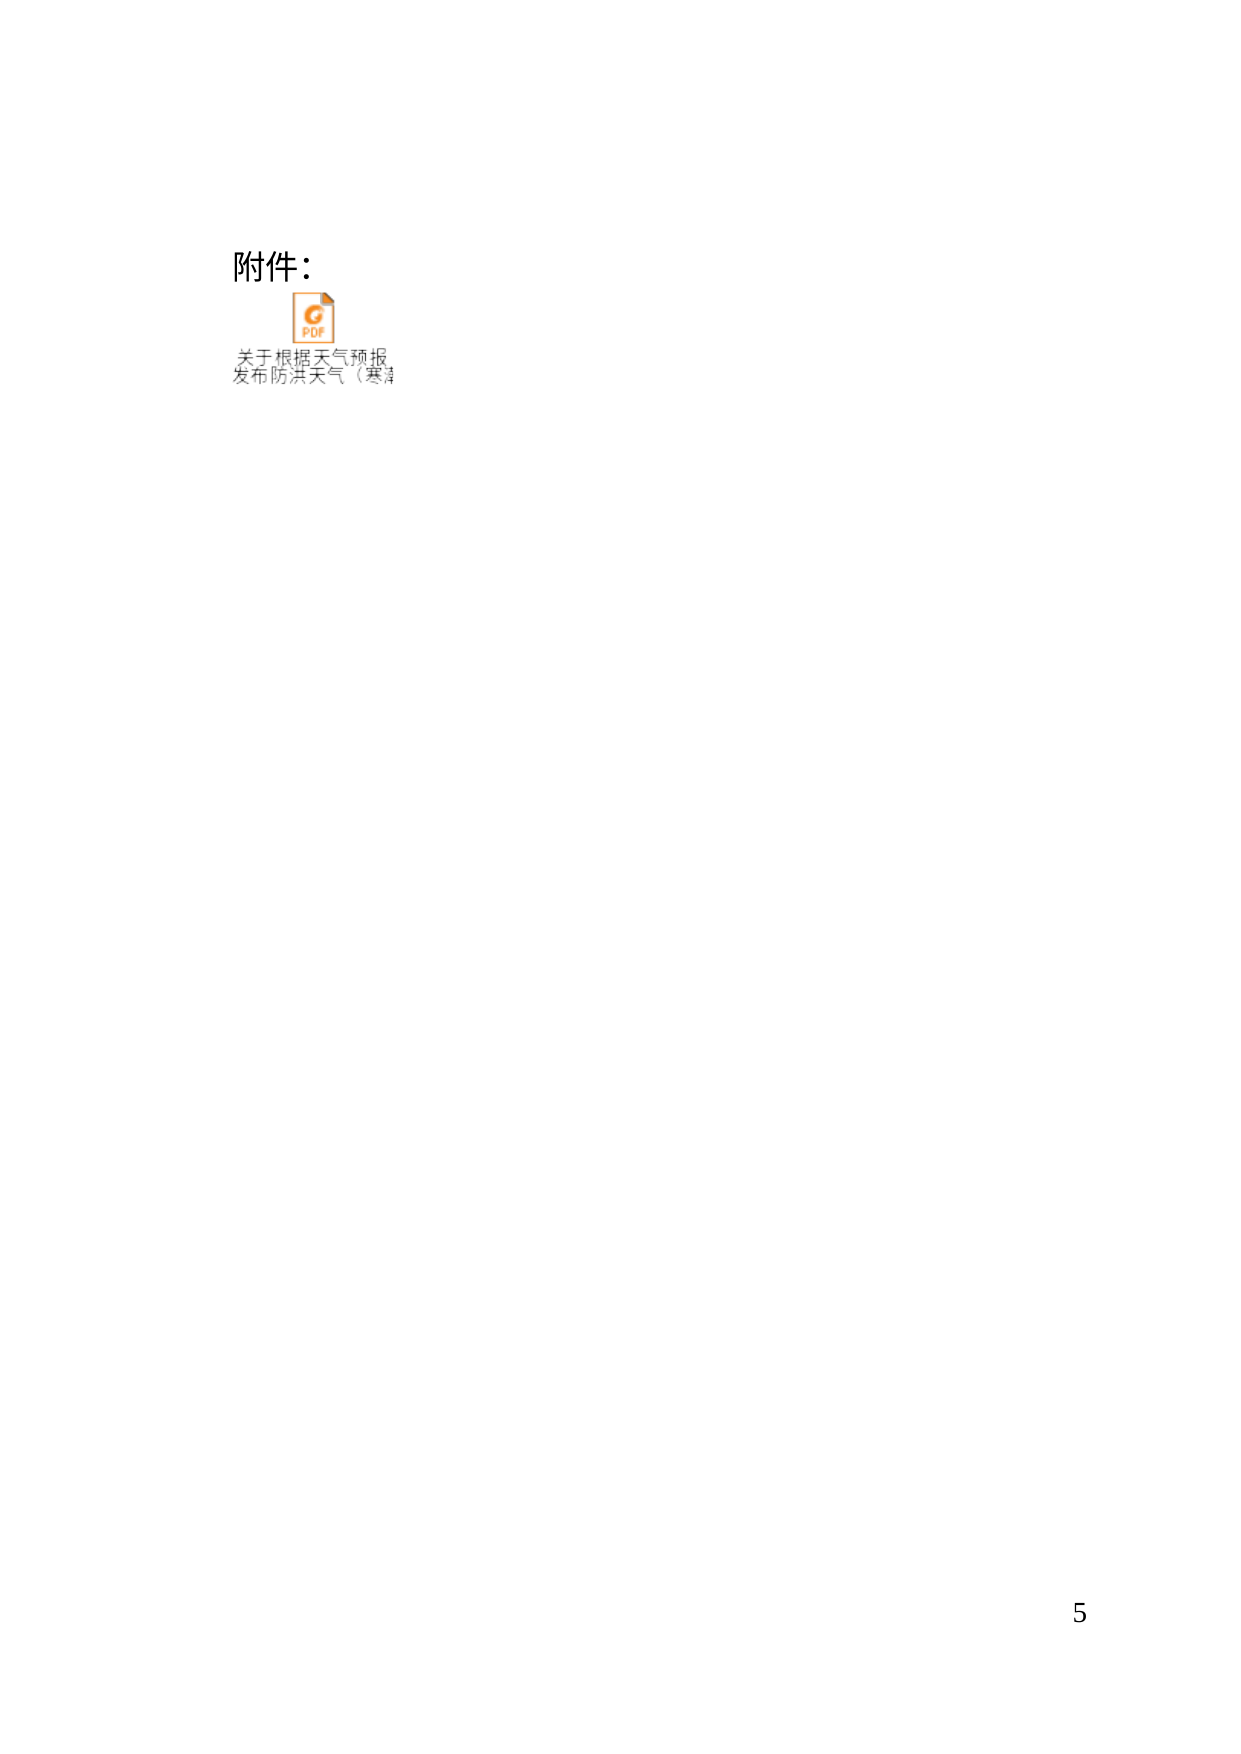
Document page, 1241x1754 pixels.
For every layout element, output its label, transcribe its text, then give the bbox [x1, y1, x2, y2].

text 附件： [165, 233, 1082, 291]
